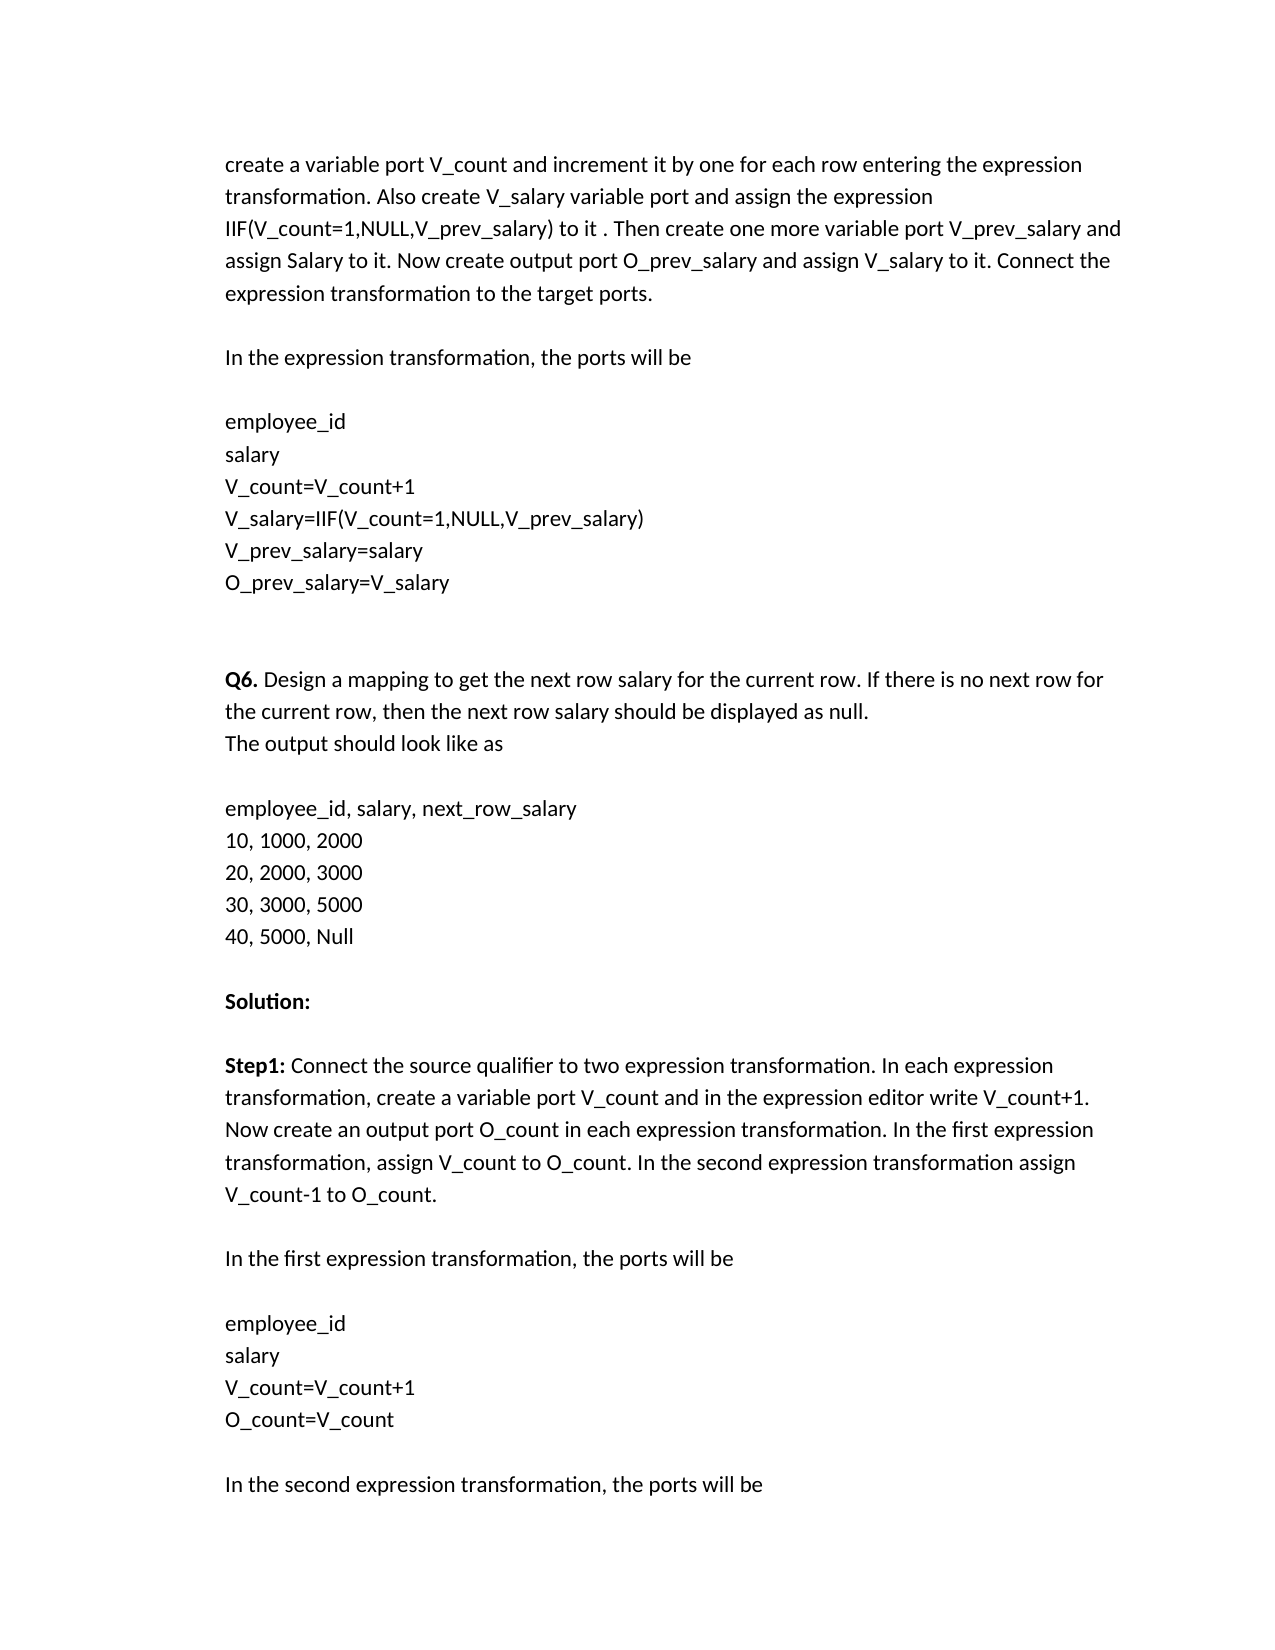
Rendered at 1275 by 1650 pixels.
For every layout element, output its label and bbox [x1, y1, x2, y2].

text [225, 150, 1125, 1498]
